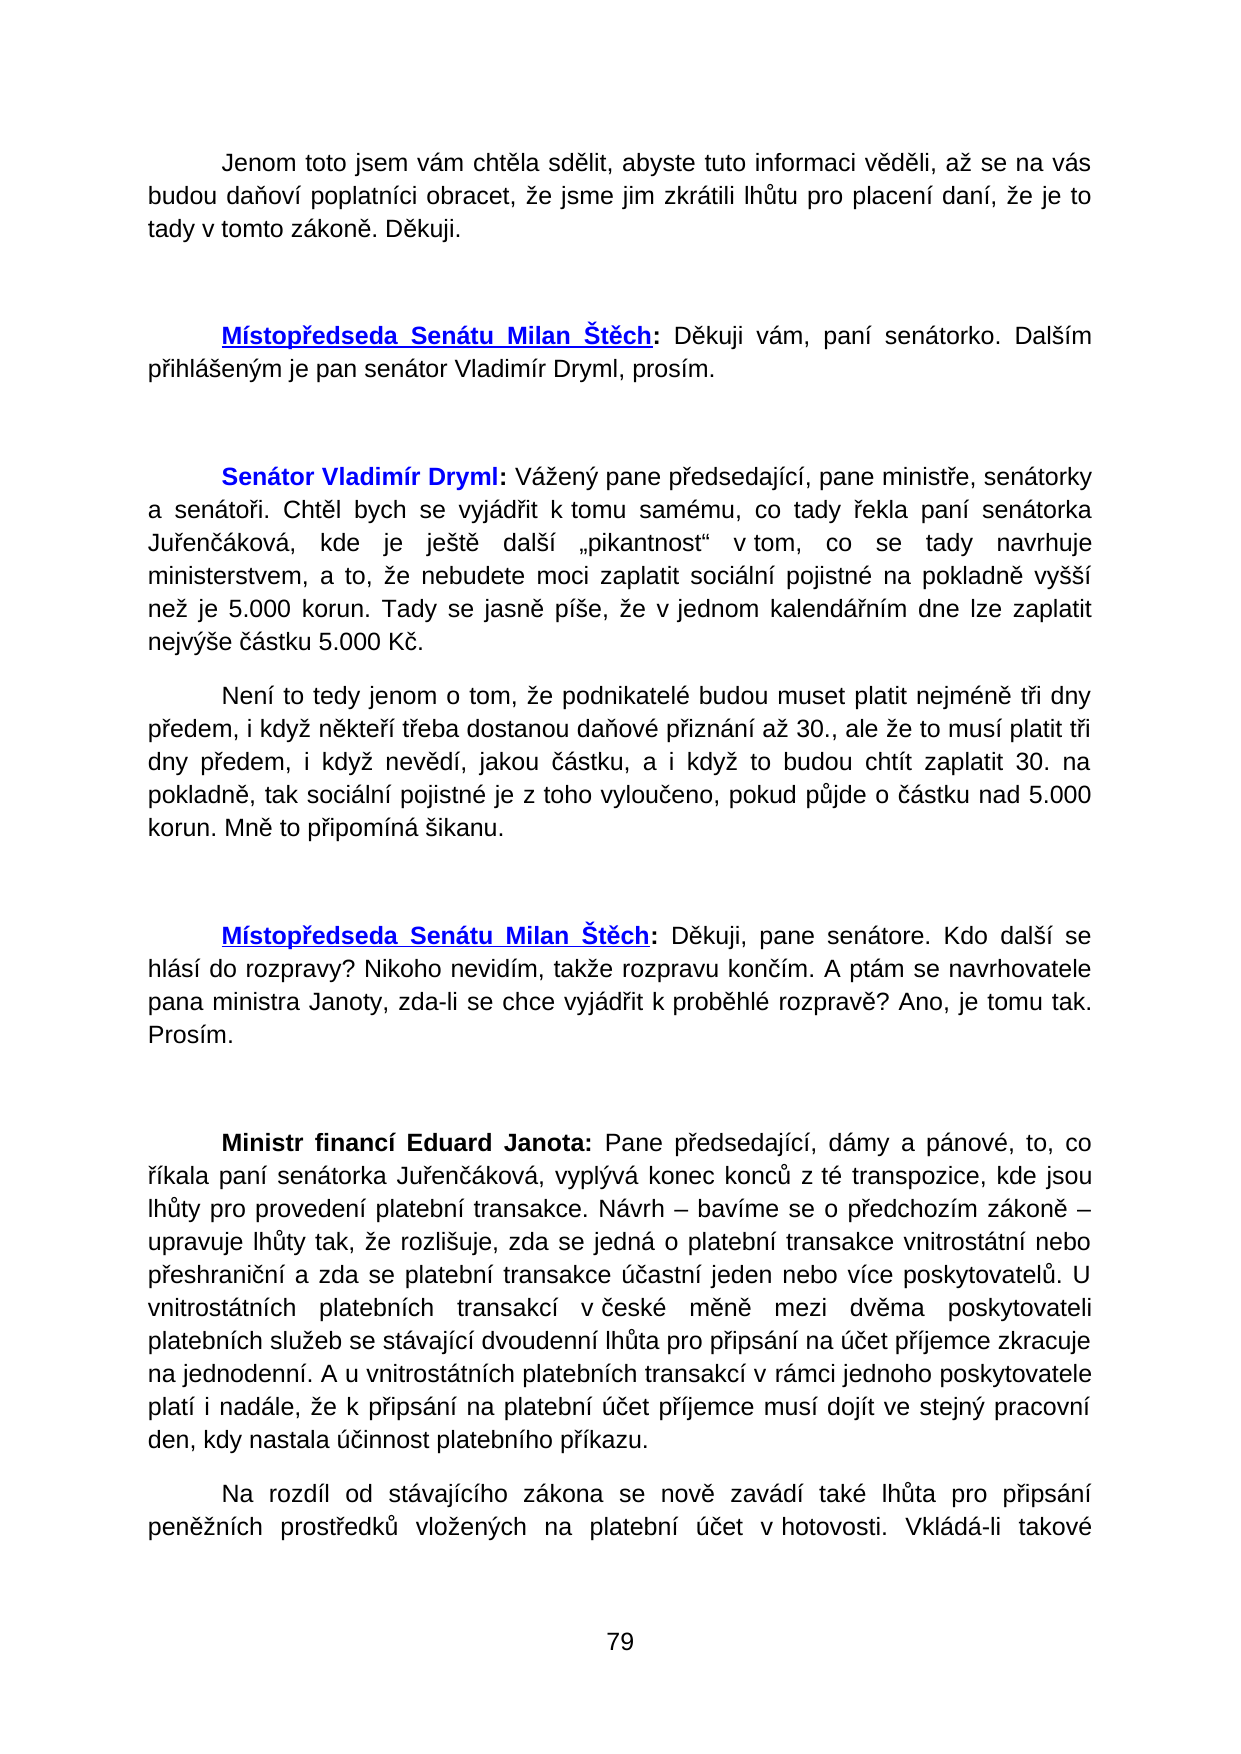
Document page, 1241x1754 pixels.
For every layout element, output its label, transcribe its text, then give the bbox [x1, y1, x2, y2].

text Místopředseda Senátu Milan Štěch: Děkuji vám, paní senátorko. Dalším přihlášeným je pan senátor Vladimír Dryml, prosím. [148, 321, 1093, 383]
text Není to tedy jenom o tom, že podnikatelé budou muset platit nejméně tři dny předem, i když někteří třeba dostanou daňové přiznání až 30., ale že to musí platit tři dny předem, i když nevědí, jakou částku, a i když to budou chtít zaplatit 30. na pokladně, tak sociální pojistné je z toho vyloučeno, pokud půjde o částku nad 5.000 korun. Mně to připomíná šikanu. [148, 681, 1093, 842]
text Místopředseda Senátu Milan Štěch: Děkuji, pane senátore. Kdo další se hlásí do rozpravy? Nikoho nevidím, takže rozpravu končím. A ptám se navrhovatele pana ministra Janoty, zda-li se chce vyjádřit k proběhlé rozpravě? Ano, je tomu tak. Prosím. [148, 921, 1093, 1049]
text Jenom toto jsem vám chtěla sdělit, abyste tuto informaci věděli, až se na vás budou daňoví poplatníci obracet, že jsme jim zkrátili lhůtu pro placení daní, že je to tady v tomto zákoně. Děkuji. [148, 148, 1093, 242]
text Senátor Vladimír Dryml: Vážený pane předsedající, pane ministře, senátorky a senátoři. Chtěl bych se vyjádřit k tomu samému, co tady řekla paní senátorka Juřenčáková, kde je ještě další „pikantnost“ v tom, co se tady navrhuje ministerstvem, a to, že nebudete moci zaplatit sociální pojistné na pokladně vyšší než je 5.000 korun. Tady se jasně píše, že v jednom kalendářním dne lze zaplatit nejvýše částku 5.000 Kč. [148, 462, 1093, 656]
text Ministr financí Eduard Janota: Pane předsedající, dámy a pánové, to, co říkala paní senátorka Juřenčáková, vyplývá konec konců z té transpozice, kde jsou lhůty pro provedení platební transakce. Návrh – bavíme se o předchozím zákoně – upravuje lhůty tak, že rozlišuje, zda se jedná o platební transakce vnitrostátní nebo přeshraniční a zda se platební transakce účastní jeden nebo více poskytovatelů. U vnitrostátních platebních transakcí v české měně mezi dvěma poskytovateli platebních služeb se stávající dvoudenní lhůta pro připsání na účet příjemce zkracuje na jednodenní. A u vnitrostátních platebních transakcí v rámci jednoho poskytovatele platí i nadále, že k připsání na platební účet příjemce musí dojít ve stejný pracovní den, kdy nastala účinnost platebního příkazu. [148, 1128, 1093, 1453]
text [148, 1479, 1093, 1540]
